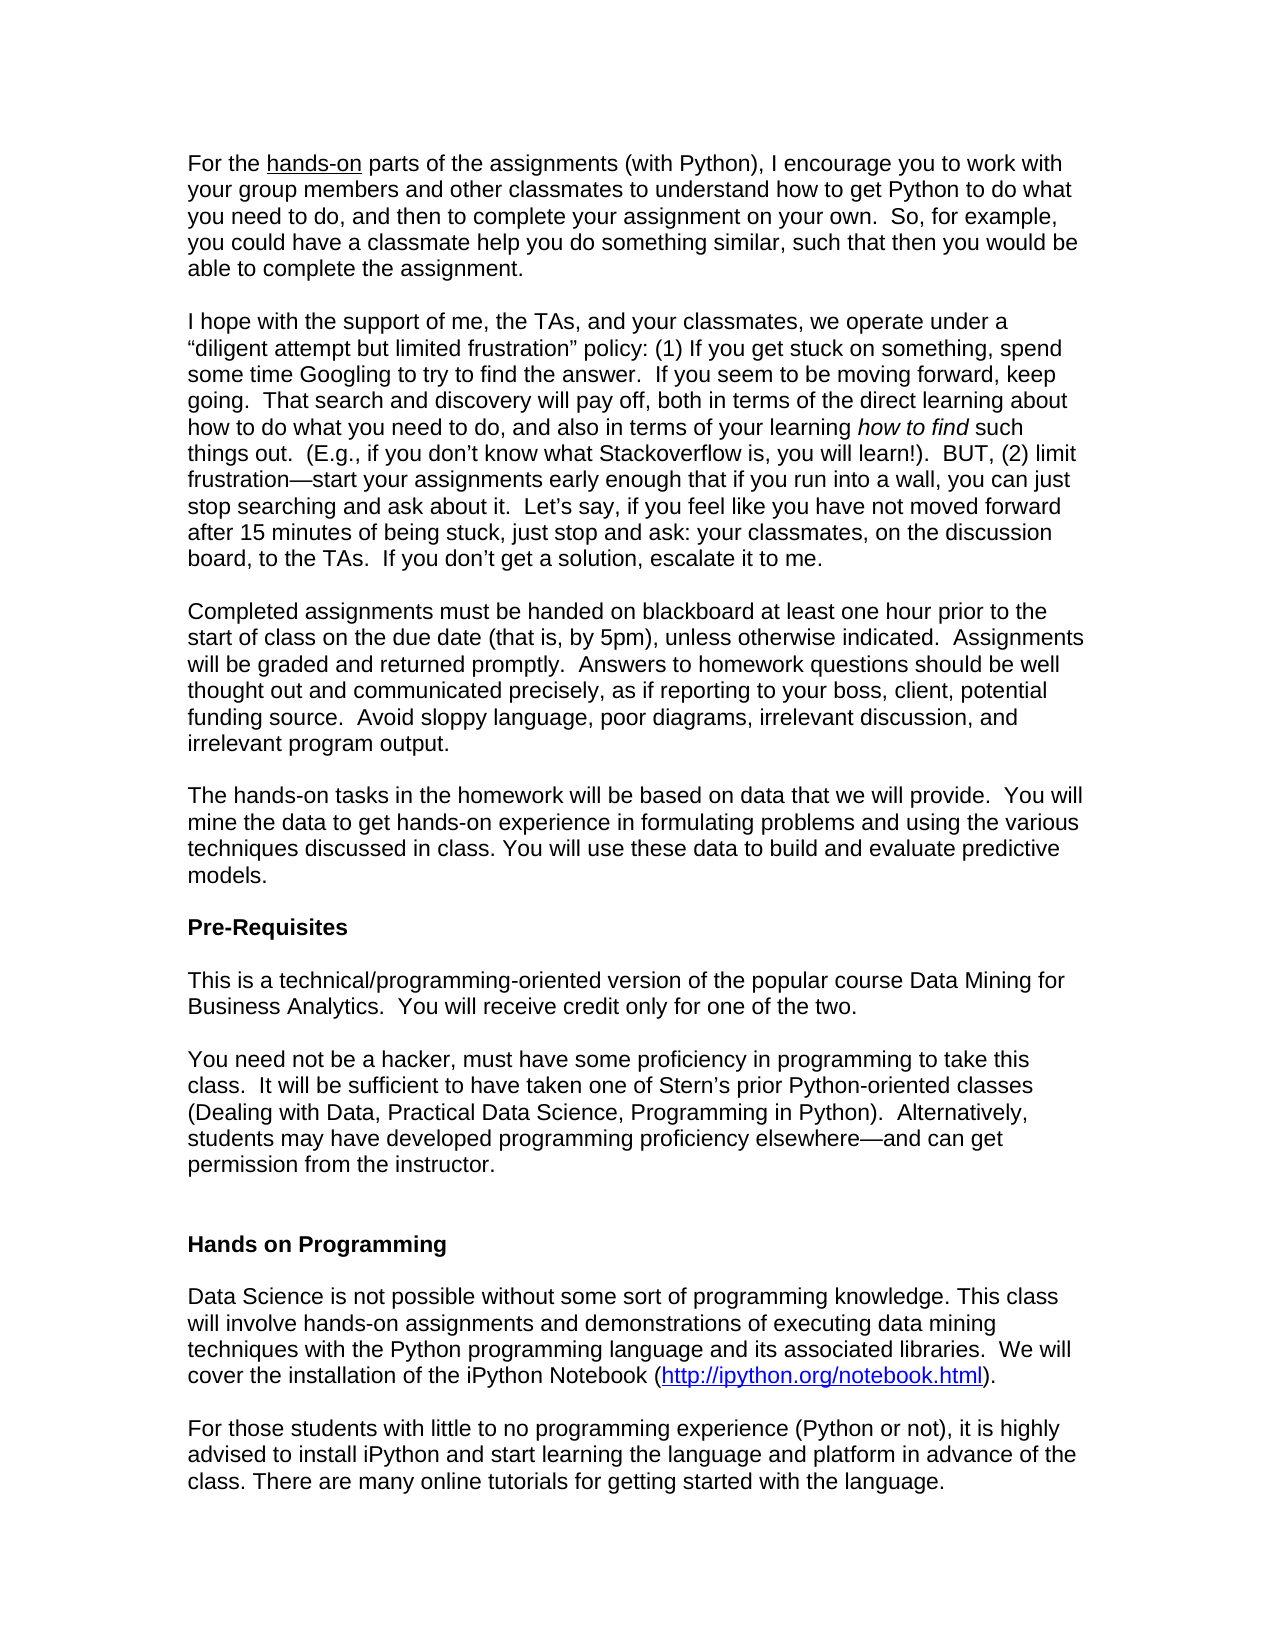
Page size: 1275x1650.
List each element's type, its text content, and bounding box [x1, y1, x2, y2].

text Completed assignments must be handed on blackboard at least one hour prior to the start of class on the due date (that is, by 5pm), unless otherwise indicated. Assignments will be graded and returned promptly. Answers to homework questions should be well thought out and communicated precisely, as if reporting to your boss, client, potential funding source. Avoid sloppy language, poor diagrams, irrelevant discussion, and irrelevant program output. [187, 598, 1087, 756]
text Pre-Requisites [187, 914, 1087, 941]
text Data Science is not possible without some sort of programming knowledge. This class will involve hands-on assignments and demonstrations of executing data mining techniques with the Python programming language and its associated libraries. We will cover the installation of the iPython Notebook (http://ipython.org/notebook.html). [187, 1283, 1087, 1389]
text For those students with little to no programming experience (Python or not), it is highly advised to install iPython and start learning the language and platform in advance of the class. There are many online tutorials for getting started with the language. [187, 1415, 1087, 1494]
text For the hands-on parts of the assignments (with Python), I encourage you to work with your group members and other classmates to understand how to get Python to do what you need to do, and then to complete your assignment on your own. So, for example, you could have a classmate help you do something similar, such that then you would be able to complete the assignment. [187, 150, 1087, 282]
text The hands-on tasks in the homework will be based on data that we will provide. You will mine the data to get hands-on experience in formulating problems and using the various techniques discussed in class. You will use these data to build and evaluate predictive models. [187, 782, 1087, 888]
text This is a technical/programming-oriented version of the popular course Data Mining for Business Analytics. You will receive credit only for one of the two. You need not be a hacker, must have some proficiency in programming to take this class. It will be sufficient to have taken one of Stern’s prior Python-oriented classes (Dealing with Data, Practical Data Science, Programming in Python). Alternatively, students may have developed programming proficiency elsewhere—and can get permission from the instructor. [187, 967, 1087, 1178]
text Hands on Programming [187, 1231, 1087, 1257]
text I hope with the support of me, the TAs, and your classmates, we operate under a “diligent attempt but limited frustration” policy: (1) If you get stuck on something, spend some time Googling to try to find the answer. If you seem to be moving forward, keep going. That search and discovery will pay off, both in terms of the direct learning about how to do what you need to do, and also in terms of your learning how to find such things out. (E.g., if you don’t know what Stackoverflow is, you will learn!). BUT, (2) limit frustration—start your assignments early enough that if you run into a wall, you can just stop searching and ask about it. Let’s say, if you feel like you have not moved forward after 15 minutes of being stuck, just stop and ask: your classmates, on the discussion board, to the TAs. If you don’t get a solution, escalate it to me. [187, 308, 1087, 572]
